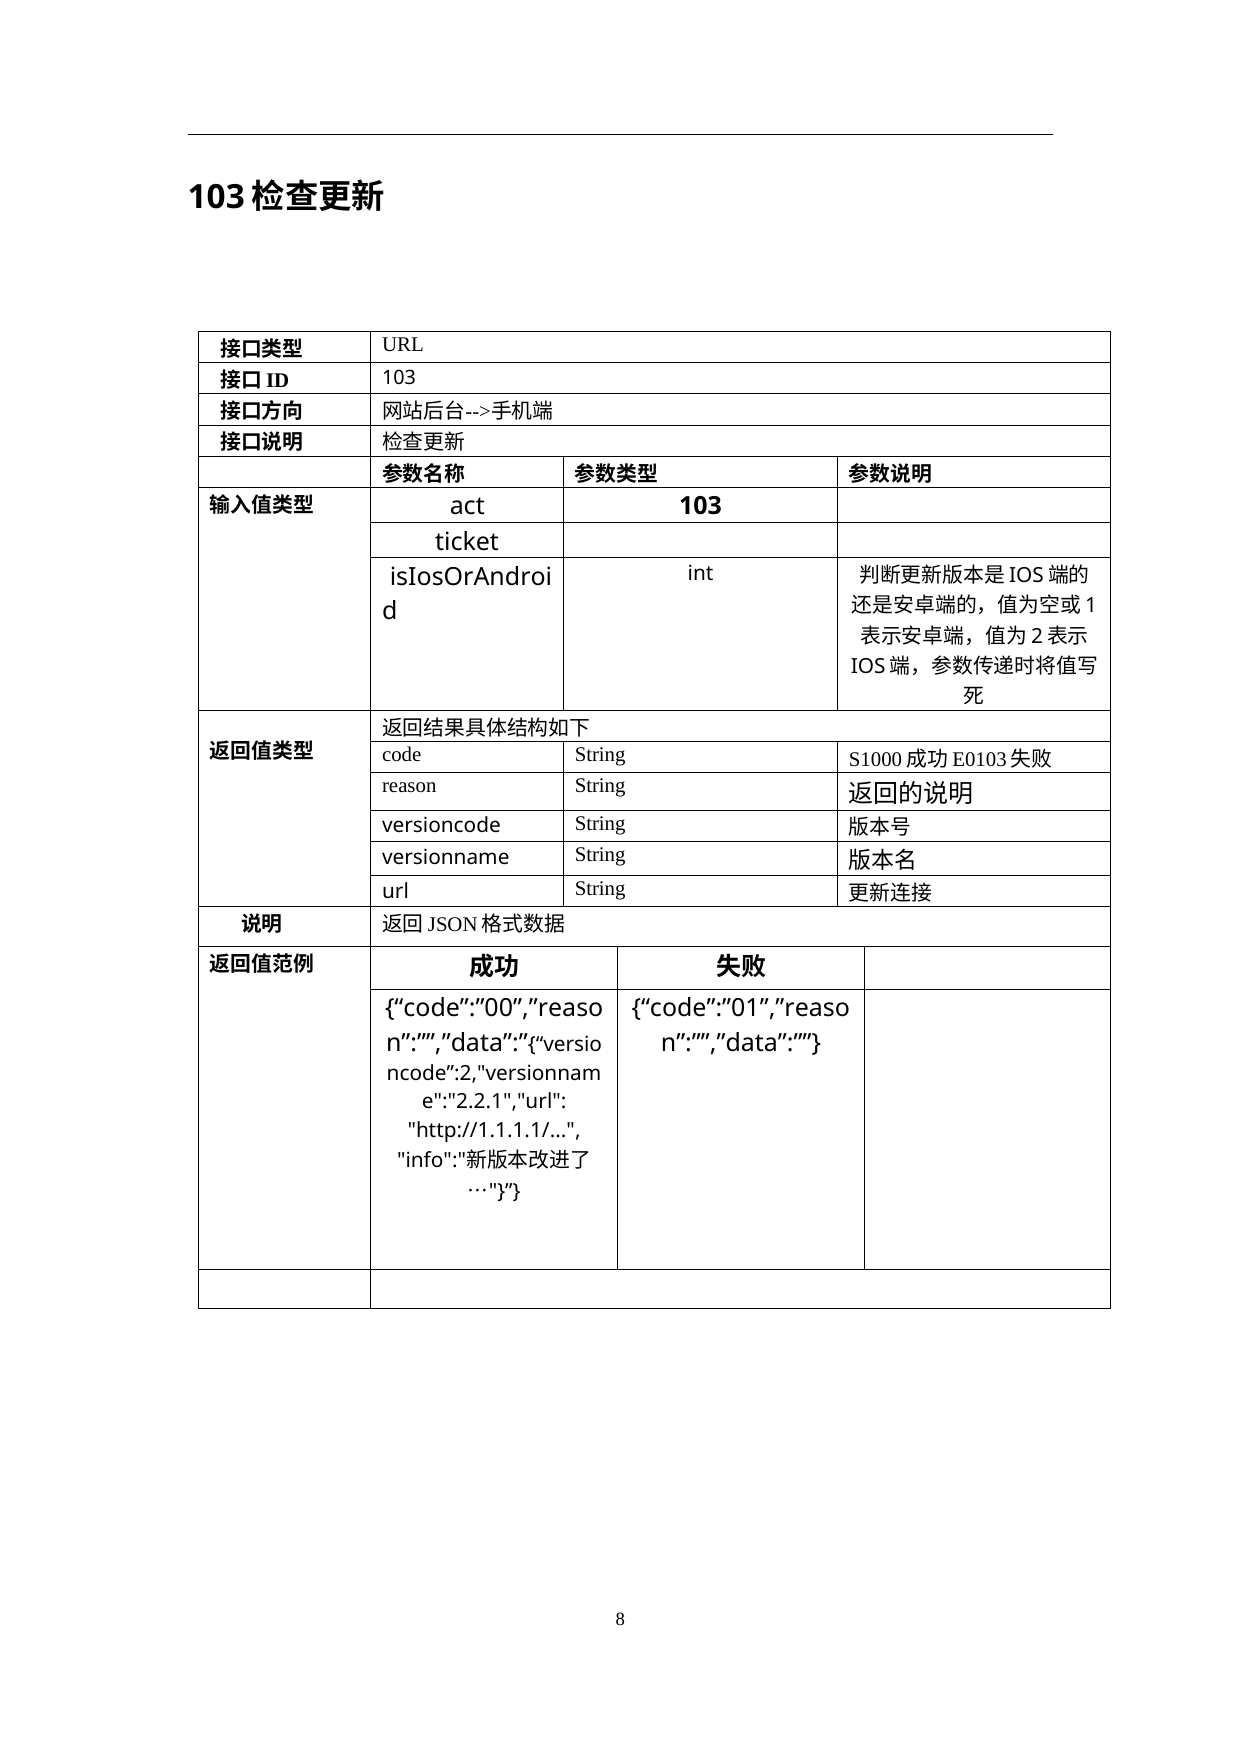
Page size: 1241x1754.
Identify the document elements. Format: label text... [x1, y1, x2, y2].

table_cell String [564, 811, 837, 841]
table_cell 成功 [371, 947, 617, 989]
table_cell 网站后台-->手机端 [371, 394, 1110, 424]
table_cell [838, 523, 1110, 557]
table_cell 返回JSON格式数据 [371, 907, 1110, 946]
table_cell {“code”:”00”,”reason”:””,”data”:”{“versioncode”:2,"versionname":"2.2.1","url": "http://1.1.1.1/...", "info":"新版本改进了…"}”} [371, 990, 617, 1269]
table_cell 接口ID [199, 363, 370, 393]
table_cell String [564, 773, 837, 809]
table_cell String [564, 742, 837, 772]
table_cell 接口方向 [199, 394, 370, 424]
table_cell String [564, 842, 837, 875]
table_cell String [564, 876, 837, 906]
table_cell [838, 488, 1110, 522]
table_cell 返回结果具体结构如下 [371, 711, 1110, 741]
table_cell [371, 1270, 1110, 1308]
table_cell 返回值类型 [199, 711, 370, 906]
table_header URL [371, 332, 1110, 362]
table_cell 返回值范例 [199, 947, 370, 1269]
table_cell [199, 1270, 370, 1308]
table_cell 失败 [618, 947, 864, 989]
table_cell 版本号 [838, 811, 1110, 841]
table_cell versionname [371, 842, 563, 875]
table_cell 返回的说明 [838, 773, 1110, 809]
table_cell isIosOrAndroid [371, 558, 563, 710]
table_cell 说明 [199, 907, 370, 946]
table_cell 更新连接 [838, 876, 1110, 906]
table_cell {“code”:”01”,”reason”:””,”data”:””} [618, 990, 864, 1269]
table_cell [865, 947, 1110, 989]
table_cell 参数名称 [371, 457, 563, 487]
subtitle 103检查更新 [187, 162, 1053, 227]
table_cell 输入值类型 [199, 488, 370, 710]
table_cell code [371, 742, 563, 772]
table_cell [199, 457, 370, 487]
table_cell int [564, 558, 837, 710]
table_cell [564, 523, 837, 557]
table_cell 判断更新版本是IOS端的还是安卓端的，值为空或1表示安卓端，值为2表示IOS端，参数传递时将值写死 [838, 558, 1110, 710]
table_cell 参数类型 [564, 457, 837, 487]
table_cell reason [371, 773, 563, 809]
table_cell 103 [564, 488, 837, 522]
table_cell act [371, 488, 563, 522]
table_header 接口类型 [199, 332, 370, 362]
table_cell S1000成功E0103失败 [838, 742, 1110, 772]
table_cell 版本名 [838, 842, 1110, 875]
table_cell 参数说明 [838, 457, 1110, 487]
table_cell 103 [371, 363, 1110, 393]
table_cell ticket [371, 523, 563, 557]
table_cell 接口说明 [199, 426, 370, 456]
table_cell [865, 990, 1110, 1269]
table_cell versioncode [371, 811, 563, 841]
table_cell 检查更新 [371, 426, 1110, 456]
table_cell url [371, 876, 563, 906]
